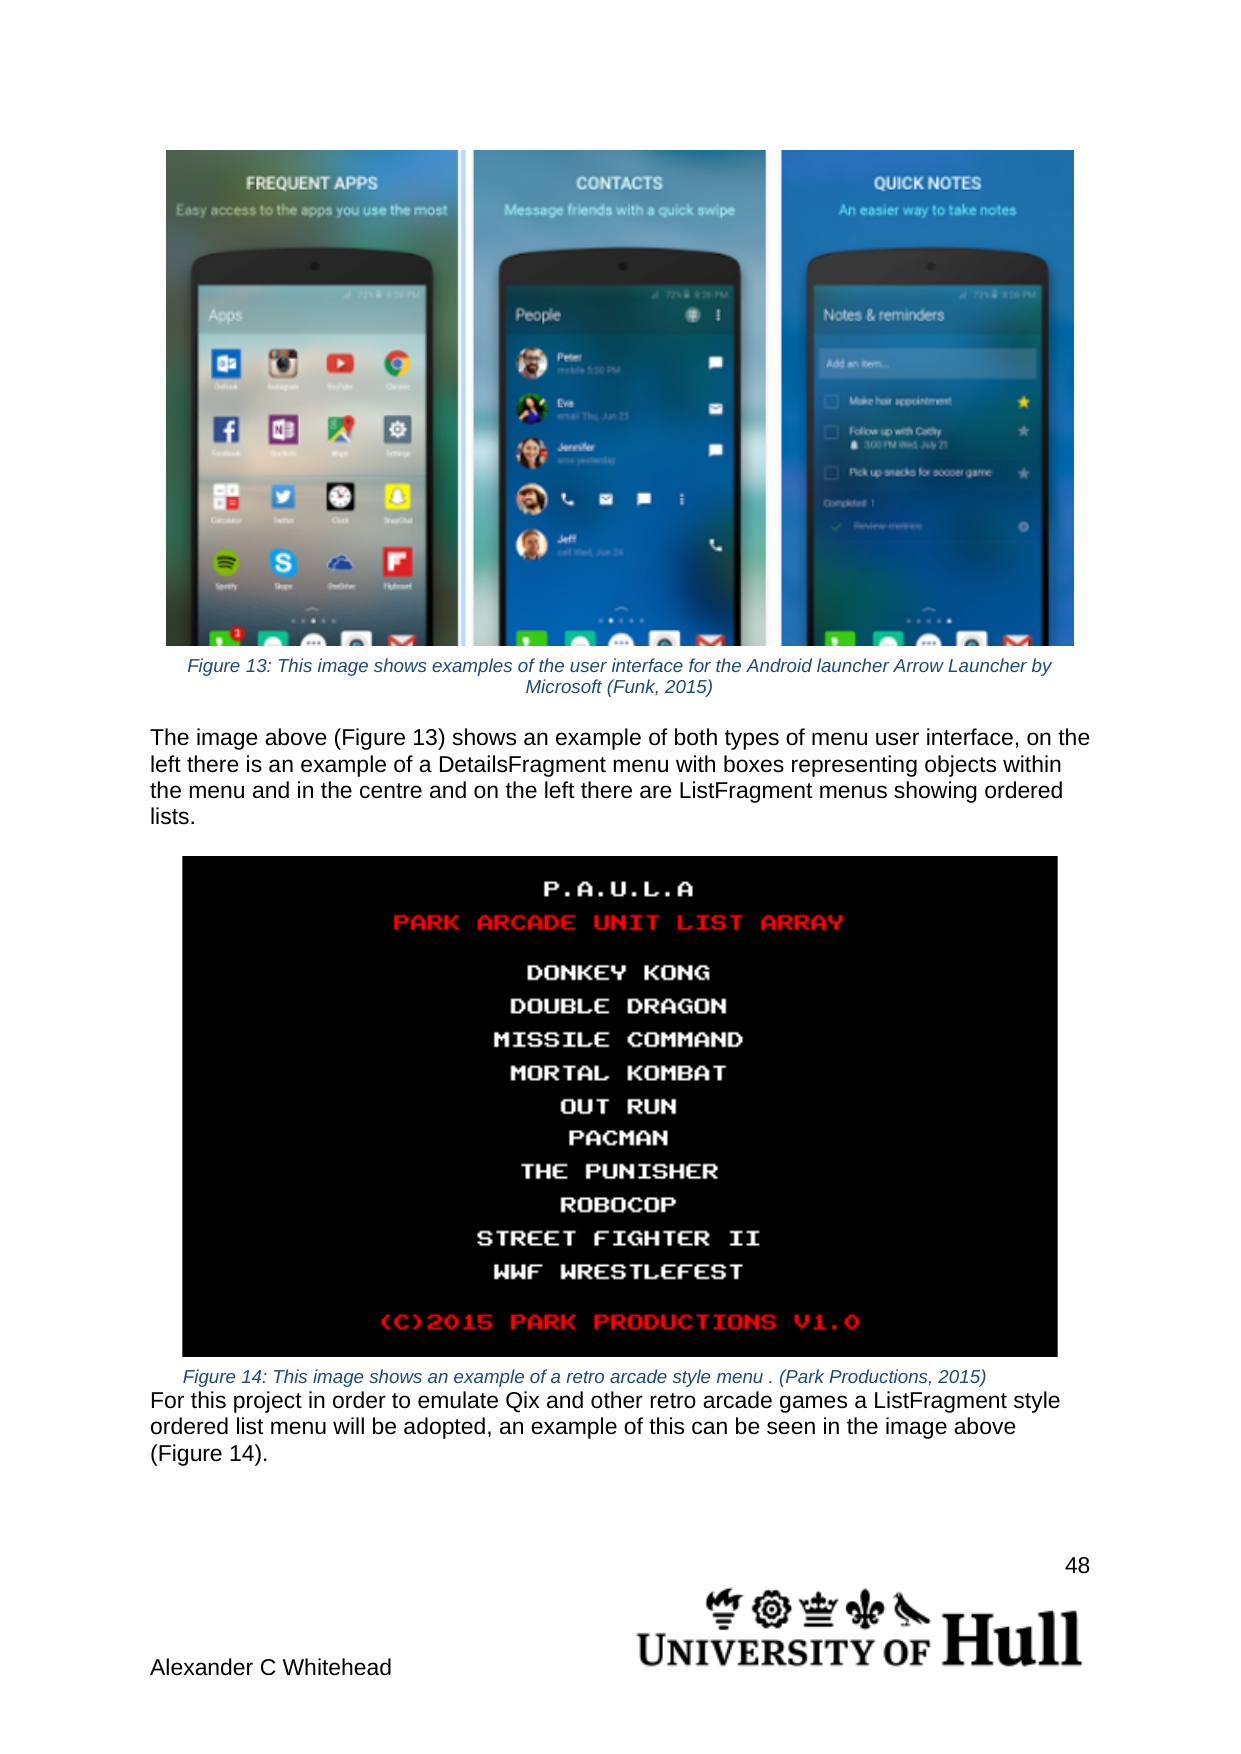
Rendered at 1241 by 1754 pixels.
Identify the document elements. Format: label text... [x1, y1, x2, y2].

text The image above (Figure 13) shows an example of both types of menu user interface, on the left there is an example of a DetailsFragment menu with boxes representing objects within the menu and in the centre and on the left there are ListFragment menus showing ordered lists. [150, 724, 1090, 830]
picture [166, 150, 1074, 646]
text For this project in order to emulate Qix and other retro arcade games a ListFragment style ordered list menu will be adopted, an example of this can be seen in the image above (Figure 14). [150, 1188, 1090, 1466]
picture [182, 856, 1058, 1357]
picture [873, 631, 903, 646]
picture [630, 1578, 1091, 1676]
